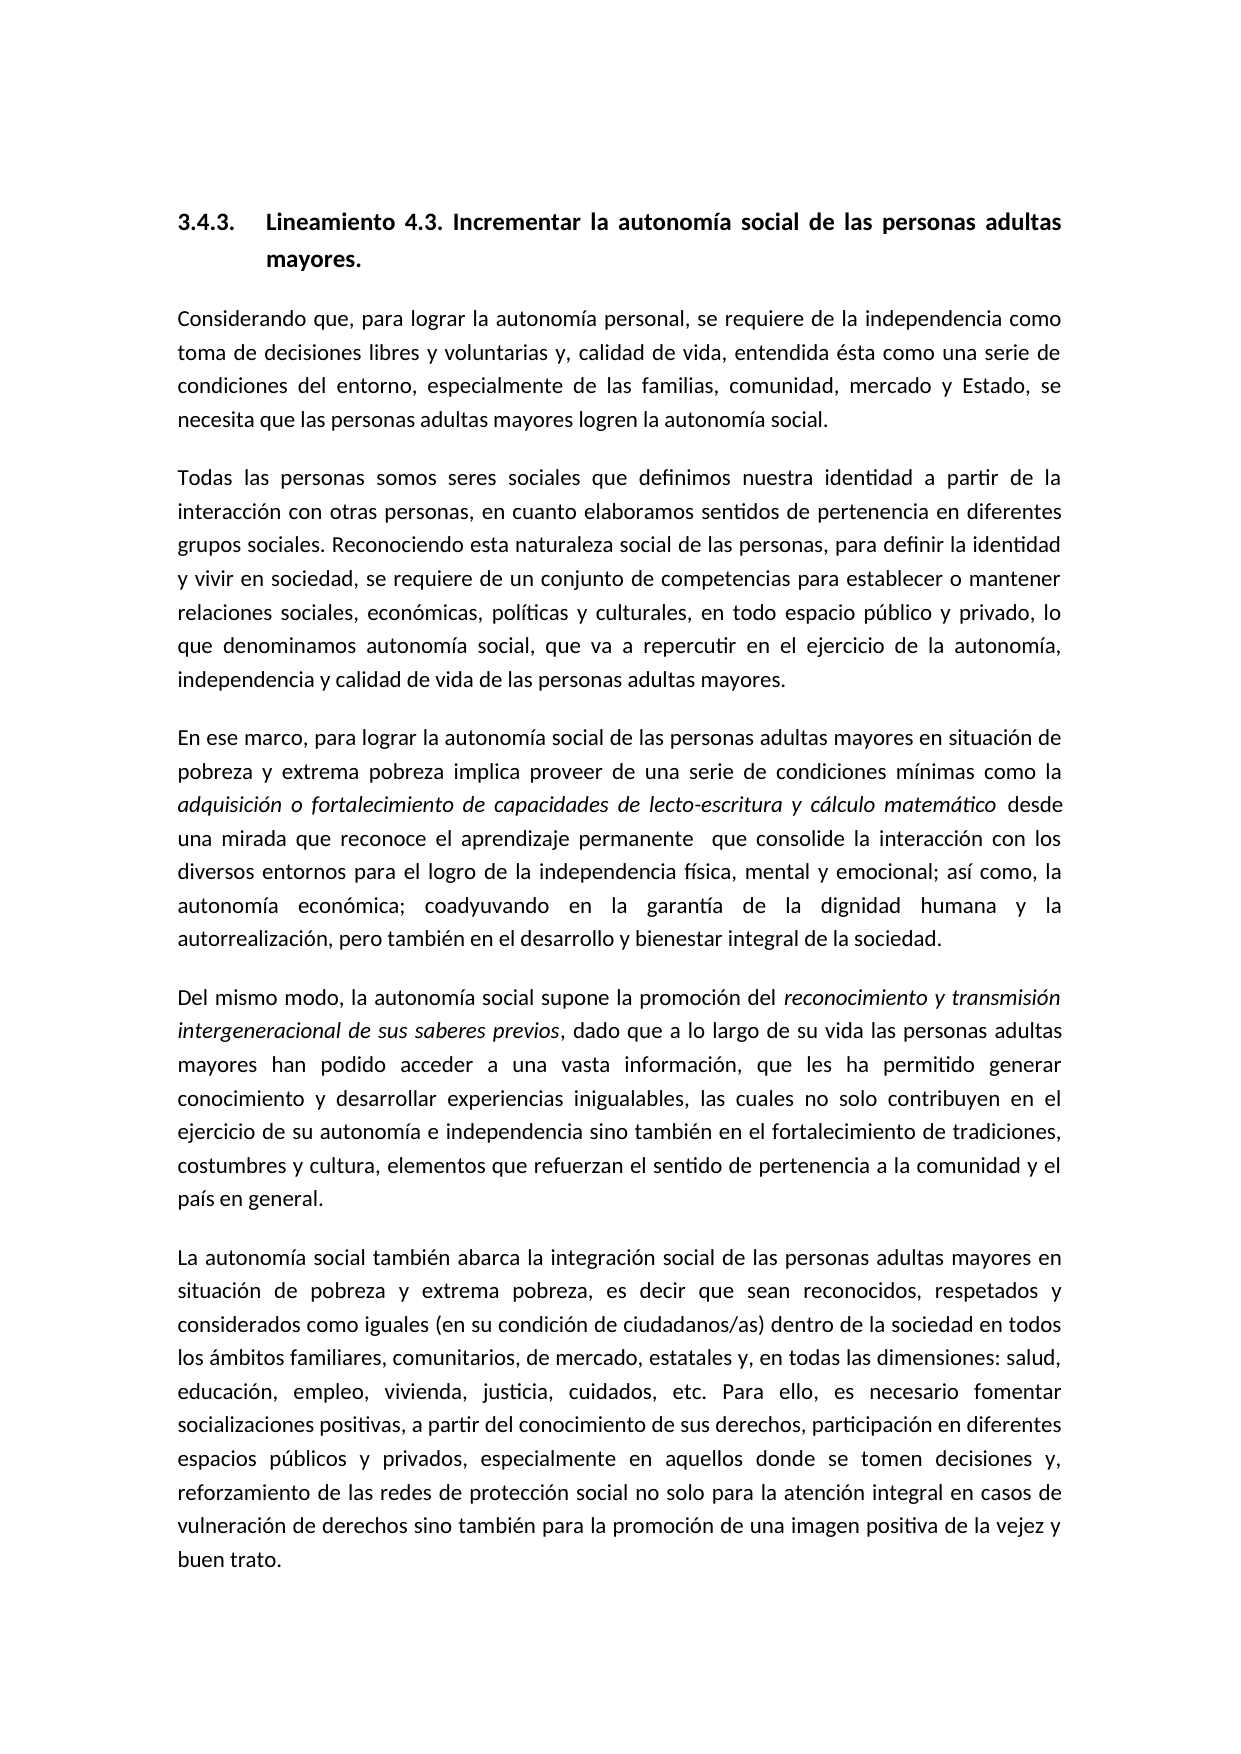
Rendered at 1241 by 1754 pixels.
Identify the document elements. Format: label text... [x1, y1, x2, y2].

text La autonomía social también abarca la integración social de las personas adultas mayores en situación de pobreza y extrema pobreza, es decir que sean reconocidos, respetados y considerados como iguales (en su condición de ciudadanos/as) dentro de la sociedad en todos los ámbitos familiares, comunitarios, de mercado, estatales y, en todas las dimensiones: salud, educación, empleo, vivienda, justicia, cuidados, etc. Para ello, es necesario fomentar socializaciones positivas, a partir del conocimiento de sus derechos, participación en diferentes espacios públicos y privados, especialmente en aquellos donde se tomen decisiones y, reforzamiento de las redes de protección social no solo para la atención integral en casos de vulneración de derechos sino también para la promoción de una imagen positiva de la vejez y buen trato. [177, 1243, 1063, 1573]
text En ese marco, para lograr la autonomía social de las personas adultas mayores en situación de pobreza y extrema pobreza implica proveer de una serie de condiciones mínimas como la adquisición o fortalecimiento de capacidades de lecto-escritura y cálculo matemático desde una mirada que reconoce el aprendizaje permanente que consolide la interacción con los diversos entornos para el logro de la independencia física, mental y emocional; así como, la autonomía económica; coadyuvando en la garantía de la dignidad humana y la autorrealización, pero también en el desarrollo y bienestar integral de la sociedad. [177, 723, 1063, 952]
text Considerando que, para lograr la autonomía personal, se requiere de la independencia como toma de decisiones libres y voluntarias y, calidad de vida, entendida ésta como una serie de condiciones del entorno, especialmente de las familias, comunidad, mercado y Estado, se necesita que las personas adultas mayores logren la autonomía social. [177, 304, 1063, 433]
subtitle Lineamiento 4.3. Incrementar la autonomía social de las personas adultas mayores. [177, 206, 1063, 273]
text Del mismo modo, la autonomía social supone la promoción del reconocimiento y transmisión intergeneracional de sus saberes previos, dado que a lo largo de su vida las personas adultas mayores han podido acceder a una vasta información, que les ha permitido generar conocimiento y desarrollar experiencias inigualables, las cuales no solo contribuyen en el ejercicio de su autonomía e independencia sino también en el fortalecimiento de tradiciones, costumbres y cultura, elementos que refuerzan el sentido de pertenencia a la comunidad y el país en general. [177, 983, 1063, 1212]
text Todas las personas somos seres sociales que definimos nuestra identidad a partir de la interacción con otras personas, en cuanto elaboramos sentidos de pertenencia en diferentes grupos sociales. Reconociendo esta naturaleza social de las personas, para definir la identidad y vivir en sociedad, se requiere de un conjunto de competencias para establecer o mantener relaciones sociales, económicas, políticas y culturales, en todo espacio público y privado, lo que denominamos autonomía social, que va a repercutir en el ejercicio de la autonomía, independencia y calidad de vida de las personas adultas mayores. [177, 463, 1063, 693]
